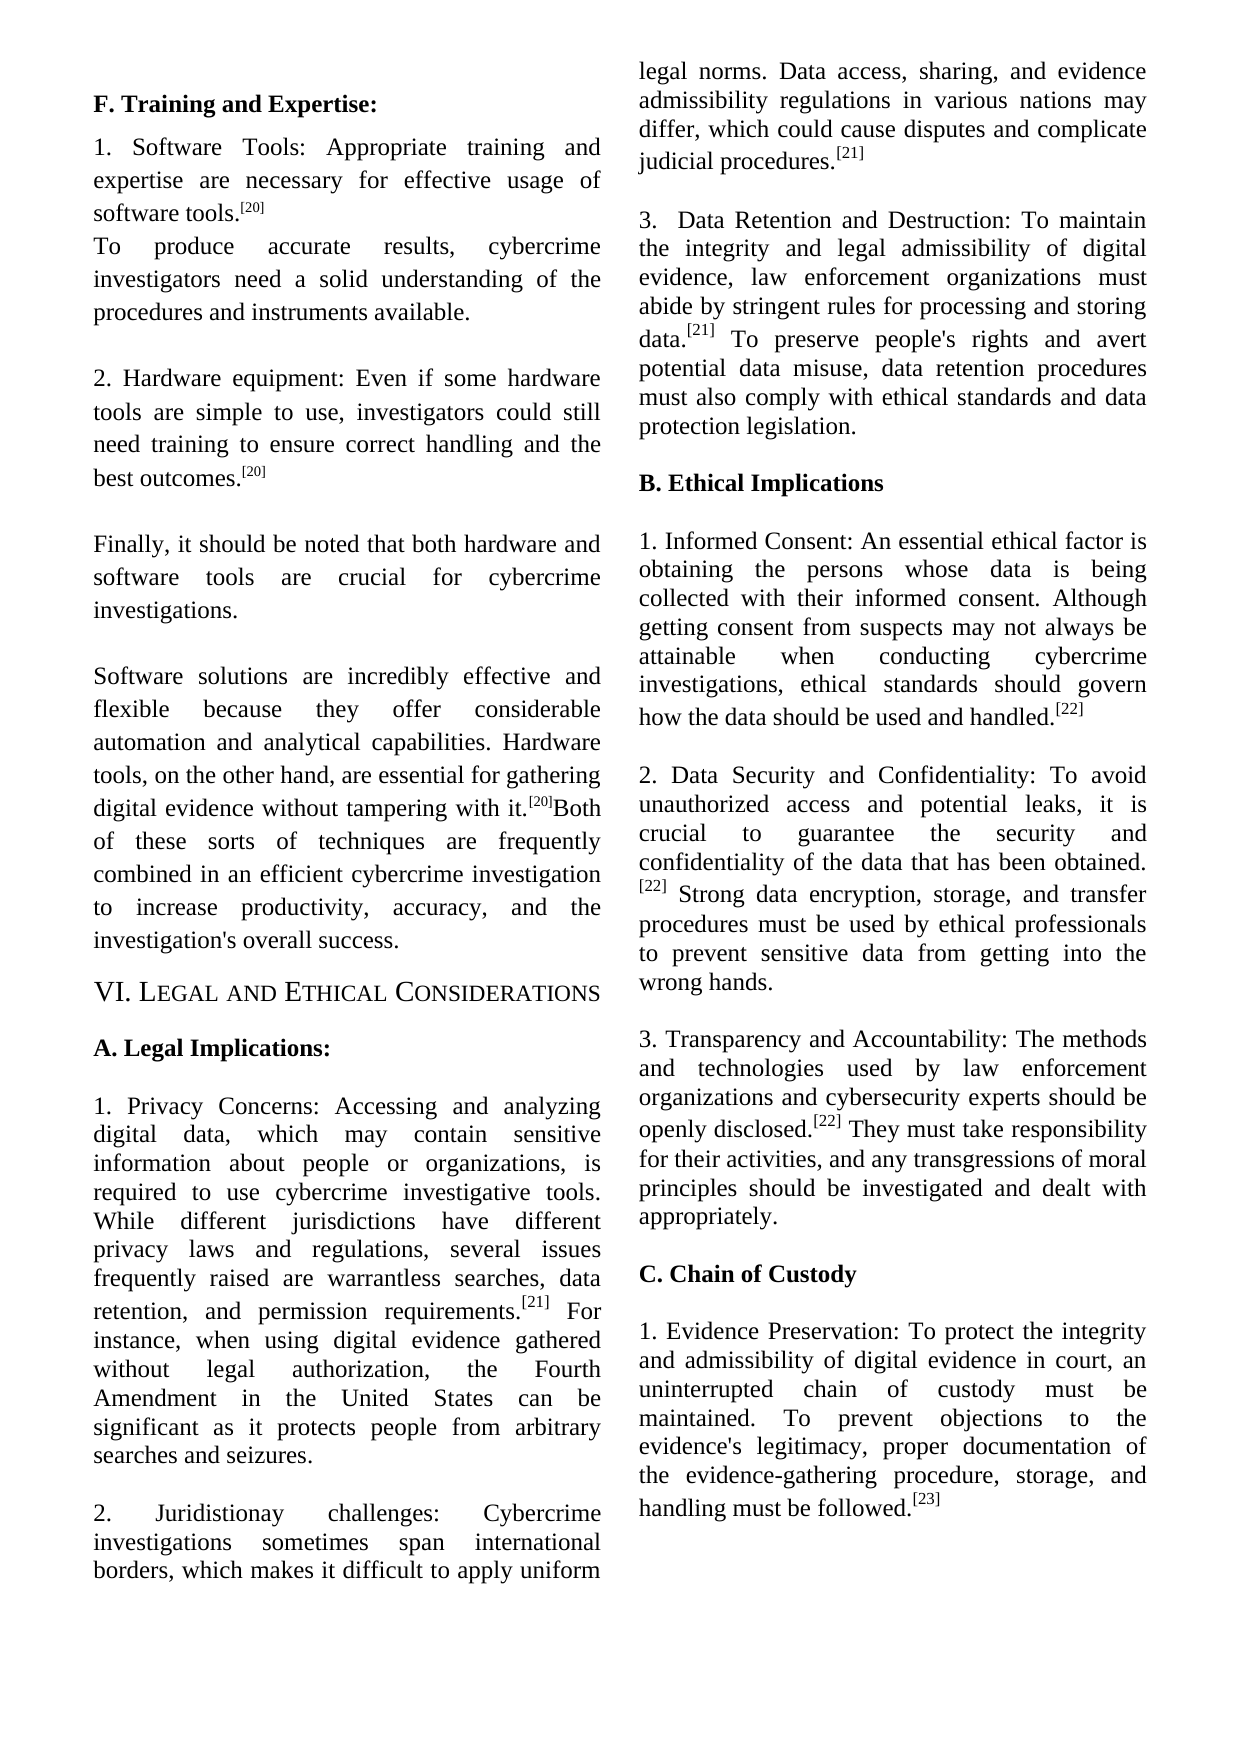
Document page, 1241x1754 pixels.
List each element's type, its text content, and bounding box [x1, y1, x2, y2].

text 1. Evidence Preservation: To protect the integrity and admissibility of digital evidence in court, an uninterrupted chain of custody must be maintained. To prevent objections to the evidence's legitimacy, proper documentation of the evidence-gathering procedure, storage, and handling must be followed.[23] [639, 1316, 1147, 1522]
text A. Legal Implications: [93, 1033, 601, 1062]
text 2. Data Security and Confidentiality: To avoid unauthorized access and potential leaks, it is crucial to guarantee the security and confidentiality of the data that has been obtained.[22] Strong data encryption, storage, and transfer procedures must be used by ethical professionals to prevent sensitive data from getting into the wrong hands. [639, 761, 1147, 995]
text Finally, it should be noted that both hardware and software tools are crucial for cybercrime investigations. [93, 529, 601, 623]
text 1. Privacy Concerns: Accessing and analyzing digital data, which may contain sensitive information about people or organizations, is required to use cybercrime investigative tools. While different jurisdictions have different privacy laws and regulations, several issues frequently raised are warrantless searches, data retention, and permission requirements.[21] For instance, when using digital evidence gathered without legal authorization, the Fourth Amendment in the United States can be significant as it protects people from arbitrary searches and seizures. [93, 1091, 601, 1469]
text 2. Hardware equipment: Even if some hardware tools are simple to use, investigators could still need training to ensure correct handling and the best outcomes.[20] [93, 363, 601, 491]
text F. Training and Expertise: [93, 89, 601, 118]
text 1. Software Tools: Appropriate training and expertise are necessary for effective usage of software tools.[20] [93, 132, 601, 227]
text 2. Juridistionay challenges: Cybercrime investigations sometimes span international borders, which makes it difficult to apply uniform legal norms. Data access, sharing, and evidence admissibility regulations in various nations may differ, which could cause disputes and complicate judicial procedures.[21] [93, 1498, 601, 1584]
text 1. Informed Consent: An essential ethical factor is obtaining the persons whose data is being collected with their informed consent. Although getting consent from suspects may not always be attainable when conducting cybercrime investigations, ethical standards should govern how the data should be used and handled.[22] [639, 526, 1147, 732]
text 3. Data Retention and Destruction: To maintain the integrity and legal admissibility of digital evidence, law enforcement organizations must abide by stringent rules for processing and storing data.[21] To preserve people's rights and avert potential data misuse, data retention procedures must also comply with ethical standards and data protection legislation. [639, 205, 1147, 439]
text 2. Juridistionay challenges: Cybercrime investigations sometimes span international borders, which makes it difficult to apply uniform legal norms. Data access, sharing, and evidence admissibility regulations in various nations may differ, which could cause disputes and complicate judicial procedures.[21] [639, 56, 1147, 176]
text B. Ethical Implications [639, 468, 1147, 497]
text To produce accurate results, cybercrime investigators need a solid understanding of the procedures and instruments available. [93, 231, 601, 326]
text Software solutions are incredibly effective and flexible because they offer considerable automation and analytical capabilities. Hardware tools, on the other hand, are essential for gathering digital evidence without tampering with it.[20]Both of these sorts of techniques are frequently combined in an efficient cybercrime investigation to increase productivity, accuracy, and the investigation's overall success. [93, 661, 601, 954]
subtitle VI. Legal and Ethical Considerations [93, 974, 601, 1008]
text 3. Transparency and Accountability: The methods and technologies used by law enforcement organizations and cybersecurity experts should be openly disclosed.[22] They must take responsibility for their activities, and any transgressions of moral principles should be investigated and dealt with appropriately. [639, 1024, 1147, 1230]
text C. Chain of Custody [639, 1259, 1147, 1288]
